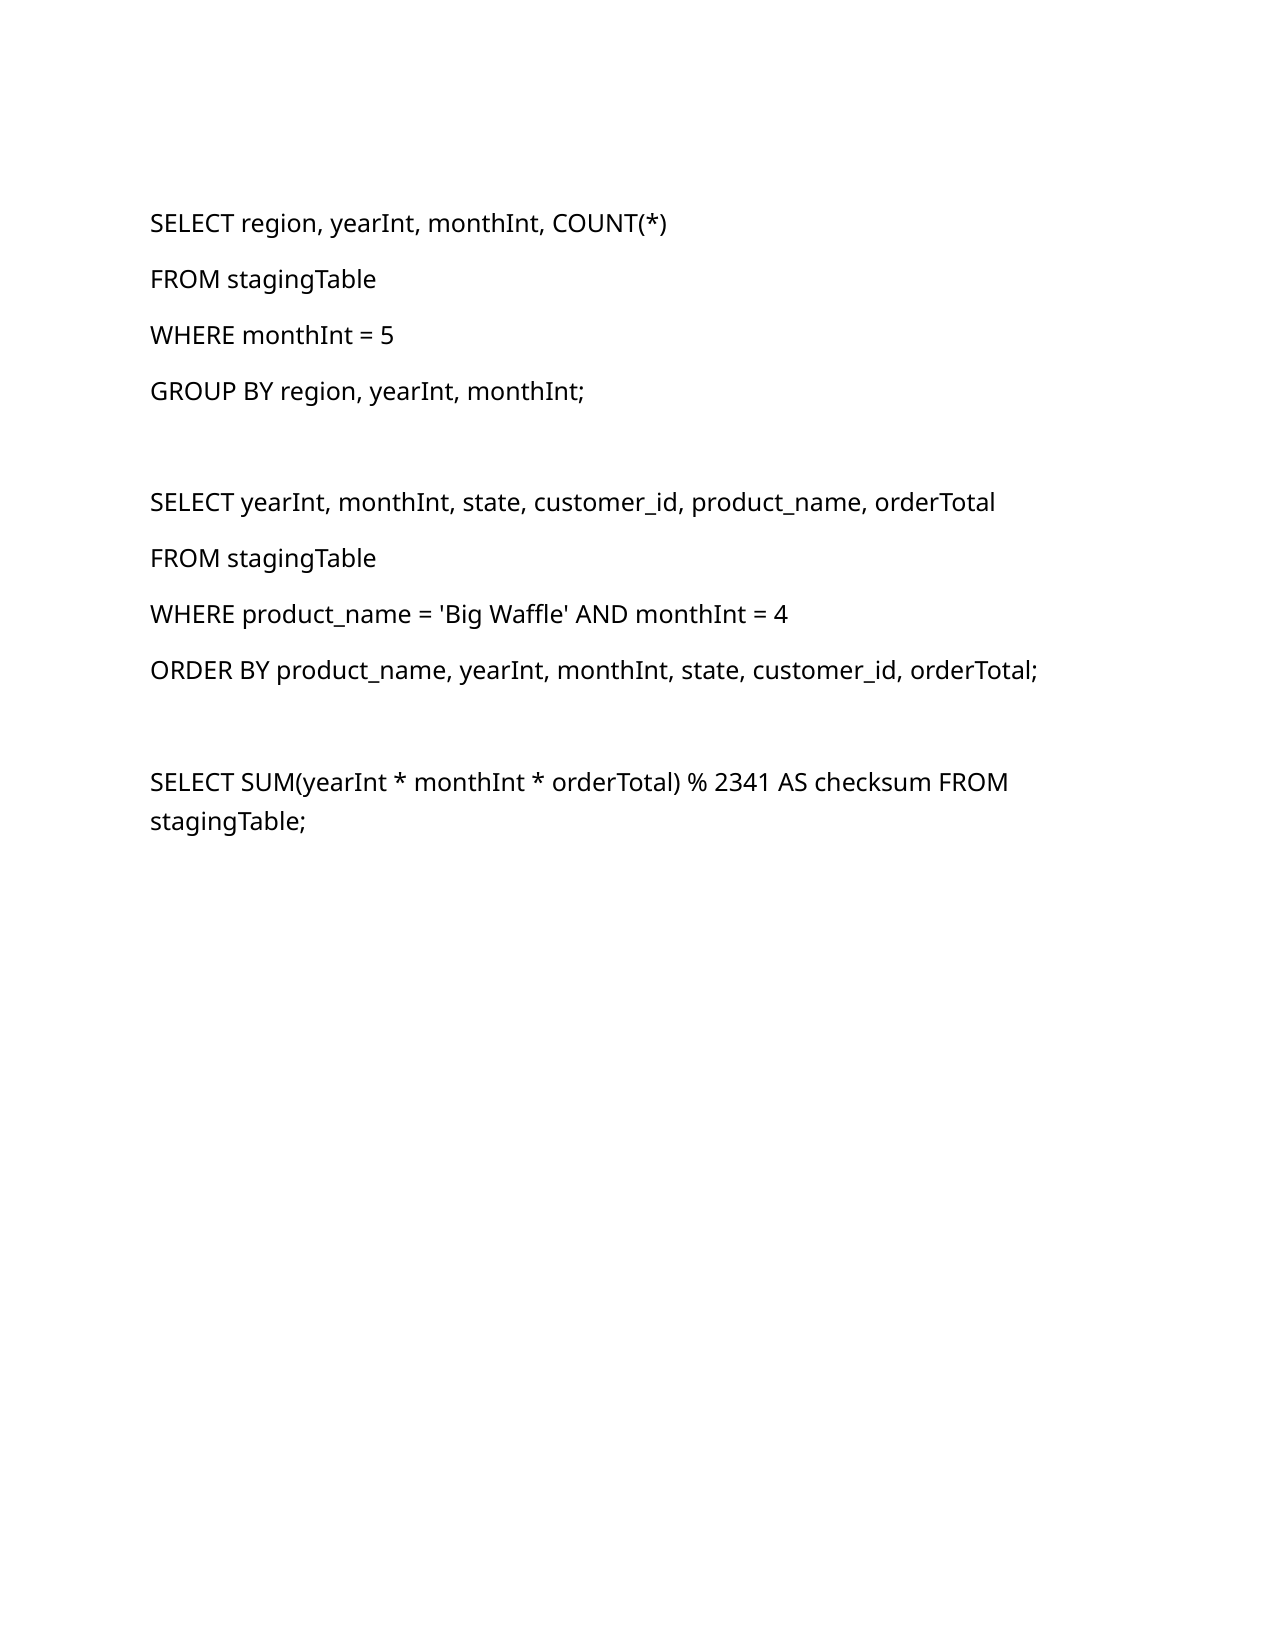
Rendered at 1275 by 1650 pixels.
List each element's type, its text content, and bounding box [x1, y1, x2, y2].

text SELECT region, yearInt, monthInt, COUNT(*) [150, 206, 1125, 240]
text SELECT yearInt, monthInt, state, customer_id, product_name, orderTotal [150, 485, 1125, 519]
text WHERE product_name = 'Big Waffle' AND monthInt = 4 [150, 597, 1125, 631]
text ORDER BY product_name, yearInt, monthInt, state, customer_id, orderTotal; [150, 652, 1125, 687]
text FROM stagingTable [150, 262, 1125, 296]
text WHERE monthInt = 5 [150, 317, 1125, 352]
text GROUP BY region, yearInt, monthInt; [150, 373, 1125, 407]
text SELECT SUM(yearInt * monthInt * orderTotal) % 2341 AS checksum FROM stagingTable; [150, 764, 1125, 837]
text FROM stagingTable [150, 541, 1125, 575]
